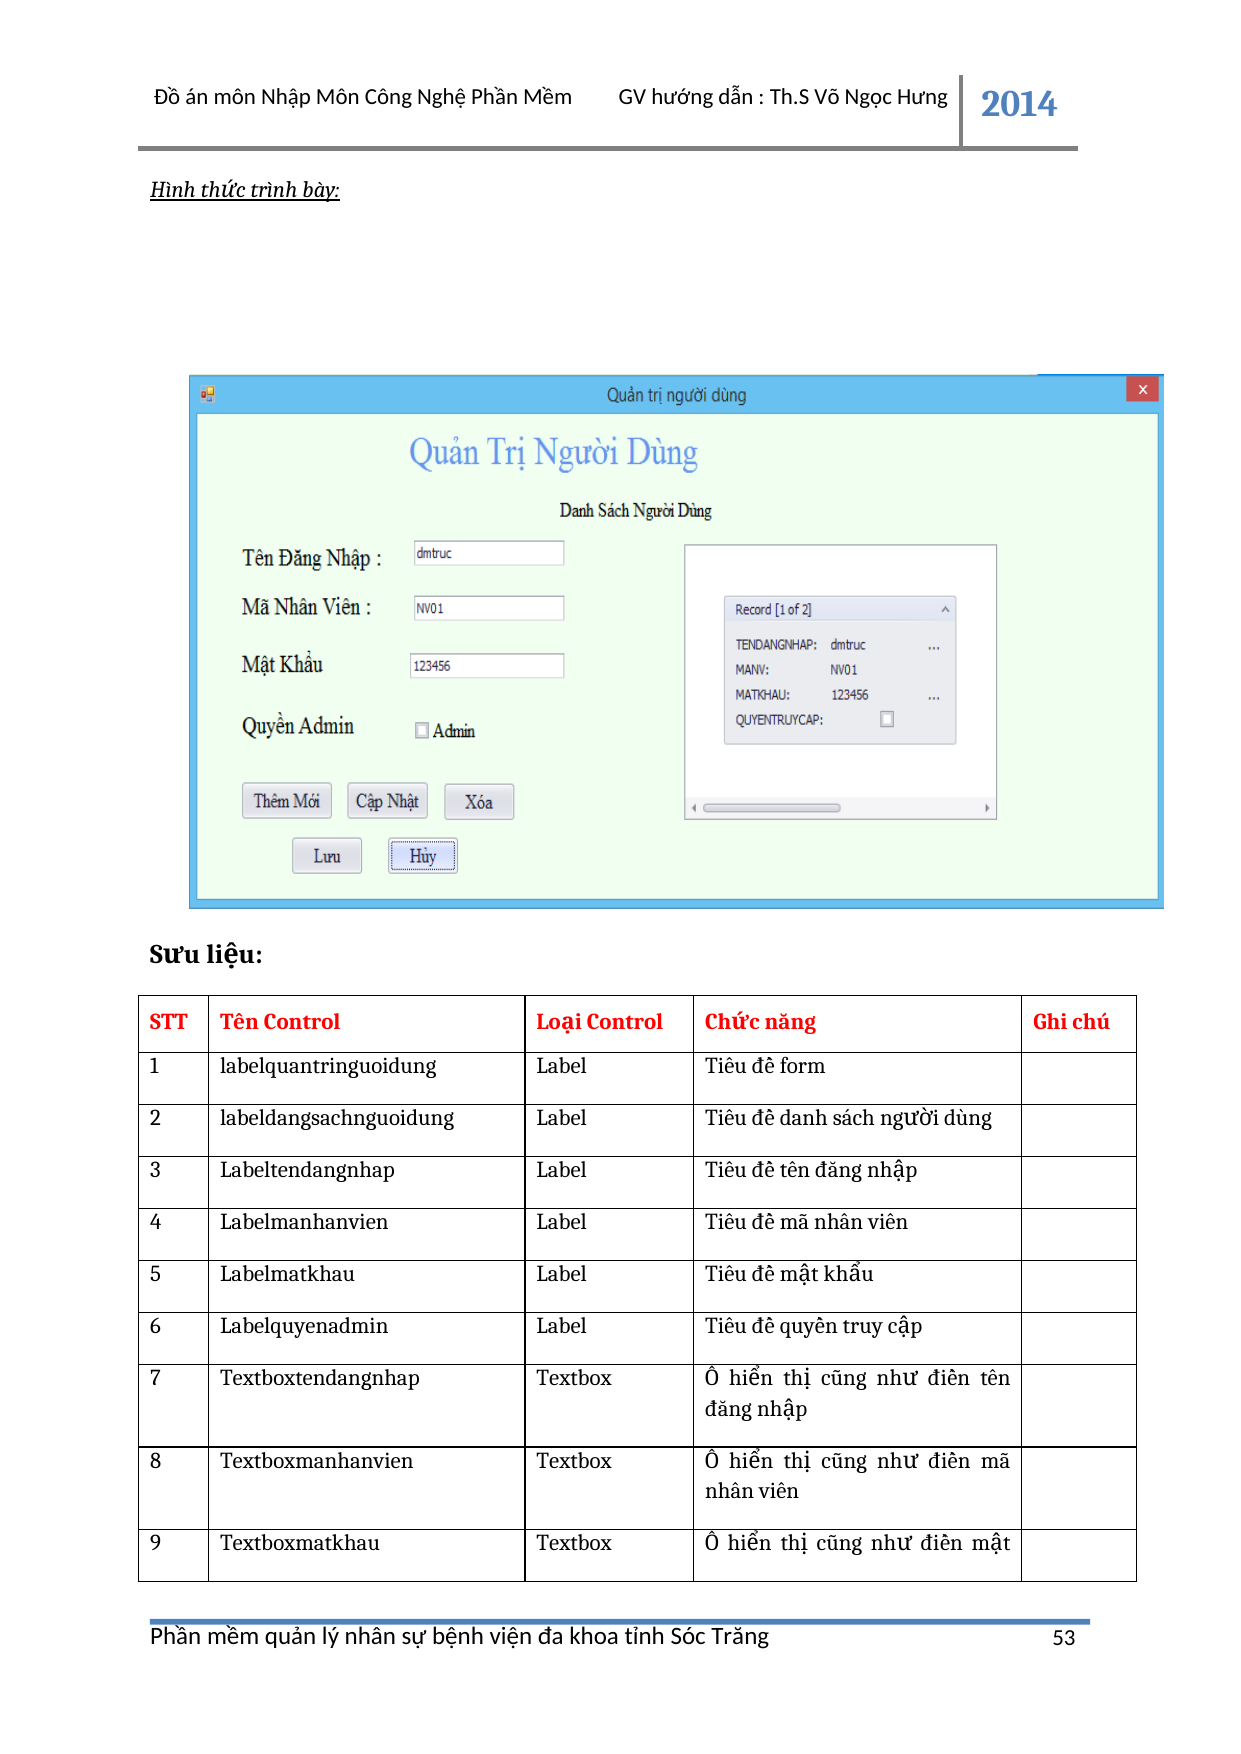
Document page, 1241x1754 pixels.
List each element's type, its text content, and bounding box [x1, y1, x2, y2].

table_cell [694, 1530, 1021, 1581]
table_cell Textboxmanhanvien [209, 1448, 524, 1529]
table_cell [1022, 1157, 1136, 1208]
text Hình thức trình bày: [150, 177, 1090, 203]
table_header Ghi chú [1022, 996, 1136, 1052]
text Sưu liệu: [150, 907, 1090, 970]
table_cell Tiêu đề quyền truy cập [694, 1313, 1021, 1364]
picture [189, 374, 1164, 909]
table_cell 8 [139, 1448, 208, 1529]
table_cell 3 [139, 1157, 208, 1208]
table_cell Labelmanhanvien [209, 1209, 524, 1260]
table_cell Textbox [526, 1448, 693, 1529]
table_cell 1 [139, 1053, 208, 1104]
table_cell Ô hiển thị cũng như điền mã nhân viên [694, 1448, 1021, 1529]
table_cell 5 [139, 1261, 208, 1312]
table_cell Tiêu đề mã nhân viên [694, 1209, 1021, 1260]
table_cell [1022, 1105, 1136, 1156]
table_cell Textboxmatkhau [209, 1530, 524, 1581]
table_cell Label [526, 1105, 693, 1156]
table_cell 9 [139, 1530, 208, 1581]
table_cell Label [526, 1053, 693, 1104]
table_cell Labelquyenadmin [209, 1313, 524, 1364]
table_cell Label [526, 1209, 693, 1260]
table_cell labelquantringuoidung [209, 1053, 524, 1104]
table_header Loại Control [526, 996, 693, 1052]
table_cell [1022, 1448, 1136, 1529]
table_cell Textbox [526, 1530, 693, 1581]
table_cell Label [526, 1313, 693, 1364]
table_header Tên Control [209, 996, 524, 1052]
table_cell Tiêu đề danh sách người dùng [694, 1105, 1021, 1156]
table_cell Textboxtendangnhap [209, 1365, 524, 1446]
table_cell [1022, 1365, 1136, 1446]
table_cell Ô hiển thị cũng như điền tên đăng nhập [694, 1365, 1021, 1446]
table_cell 6 [139, 1313, 208, 1364]
table_cell [1022, 1209, 1136, 1260]
table_cell Labeltendangnhap [209, 1157, 524, 1208]
table_cell [1022, 1261, 1136, 1312]
table_header Chức năng [694, 996, 1021, 1052]
table_cell 4 [139, 1209, 208, 1260]
table_cell 2 [139, 1105, 208, 1156]
table_cell Tiêu đề form [694, 1053, 1021, 1104]
table_header STT [139, 996, 208, 1052]
table_cell Label [526, 1261, 693, 1312]
table_cell Textbox [526, 1365, 693, 1446]
table_cell Tiêu đề tên đăng nhập [694, 1157, 1021, 1208]
table_cell Label [526, 1157, 693, 1208]
table_cell Labelmatkhau [209, 1261, 524, 1312]
table_cell [1022, 1313, 1136, 1364]
table_cell 7 [139, 1365, 208, 1446]
table_cell labeldangsachnguoidung [209, 1105, 524, 1156]
table_cell [1022, 1053, 1136, 1104]
table_cell [1022, 1530, 1136, 1581]
table_cell Tiêu đề mật khẩu [694, 1261, 1021, 1312]
